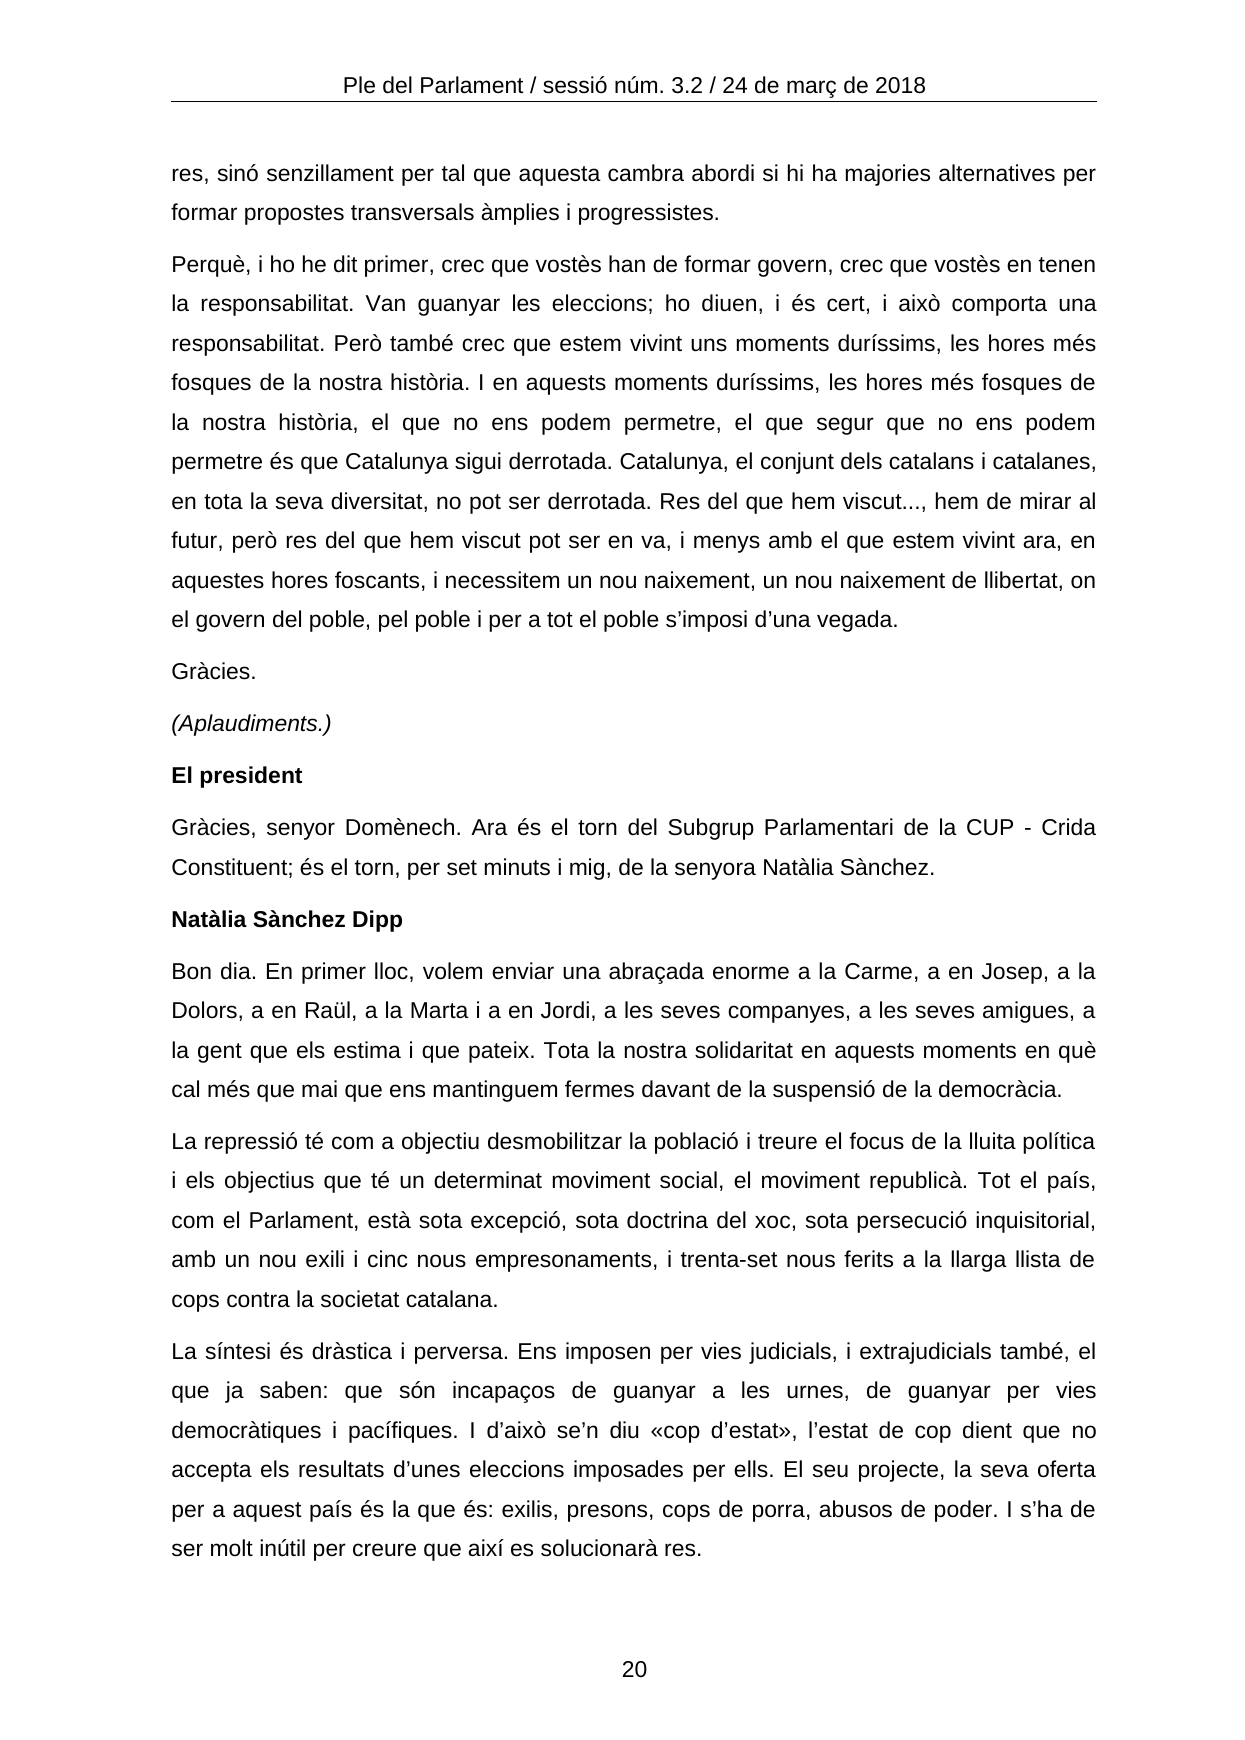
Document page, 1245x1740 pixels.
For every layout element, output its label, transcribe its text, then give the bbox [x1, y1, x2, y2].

text (Aplaudiments.) [171, 710, 1097, 737]
text El president [171, 762, 1097, 788]
text La repressió té com a objectiu desmobilitzar la població i treure el focus de la lluita política i els objectius que té un determinat moviment social, el moviment republicà. Tot el país, com el Parlament, està sota excepció, sota doctrina del xoc, sota persecució inquisitorial, amb un nou exili i cinc nous empresonaments, i trenta-set nous ferits a la llarga llista de cops contra la societat catalana. [171, 1128, 1097, 1312]
text Gràcies. [171, 658, 1097, 684]
text Bon dia. En primer lloc, volem enviar una abraçada enorme a la Carme, a en Josep, a la Dolors, a en Raül, a la Marta i a en Jordi, a les seves companyes, a les seves amigues, a la gent que els estima i que pateix. Tota la nostra solidaritat en aquests moments en què cal més que mai que ens mantinguem fermes davant de la suspensió de la democràcia. [171, 958, 1097, 1102]
text Gràcies, senyor Domènech. Ara és el torn del Subgrup Parlamentari de la CUP - Crida Constituent; és el torn, per set minuts i mig, de la senyora Natàlia Sànchez. [171, 814, 1097, 880]
text Natàlia Sànchez Dipp [171, 906, 1097, 932]
text La síntesi és dràstica i perversa. Ens imposen per vies judicials, i extrajudicials també, el que ja saben: que són incapaços de guanyar a les urnes, de guanyar per vies democràtiques i pacífiques. I d’això se’n diu «cop d’estat», l’estat de cop dient que no accepta els resultats d’unes eleccions imposades per ells. El seu projecte, la seva oferta per a aquest país és la que és: exilis, presons, cops de porra, abusos de poder. I s’ha de ser molt inútil per creure que així es solucionarà res. [171, 1338, 1097, 1562]
text Perquè, i ho he dit primer, crec que vostès han de formar govern, crec que vostès en tenen la responsabilitat. Van guanyar les eleccions; ho diuen, i és cert, i això comporta una responsabilitat. Però també crec que estem vivint uns moments duríssims, les hores més fosques de la nostra història. I en aquests moments duríssims, les hores més fosques de la nostra història, el que no ens podem permetre, el que segur que no ens podem permetre és que Catalunya sigui derrotada. Catalunya, el conjunt dels catalans i catalanes, en tota la seva diversitat, no pot ser derrotada. Res del que hem viscut..., hem de mirar al futur, però res del que hem viscut pot ser en va, i menys amb el que estem vivint ara, en aquestes hores foscants, i necessitem un nou naixement, un nou naixement de llibertat, on el govern del poble, pel poble i per a tot el poble s’imposi d’una vegada. [171, 251, 1097, 633]
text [171, 159, 1097, 225]
